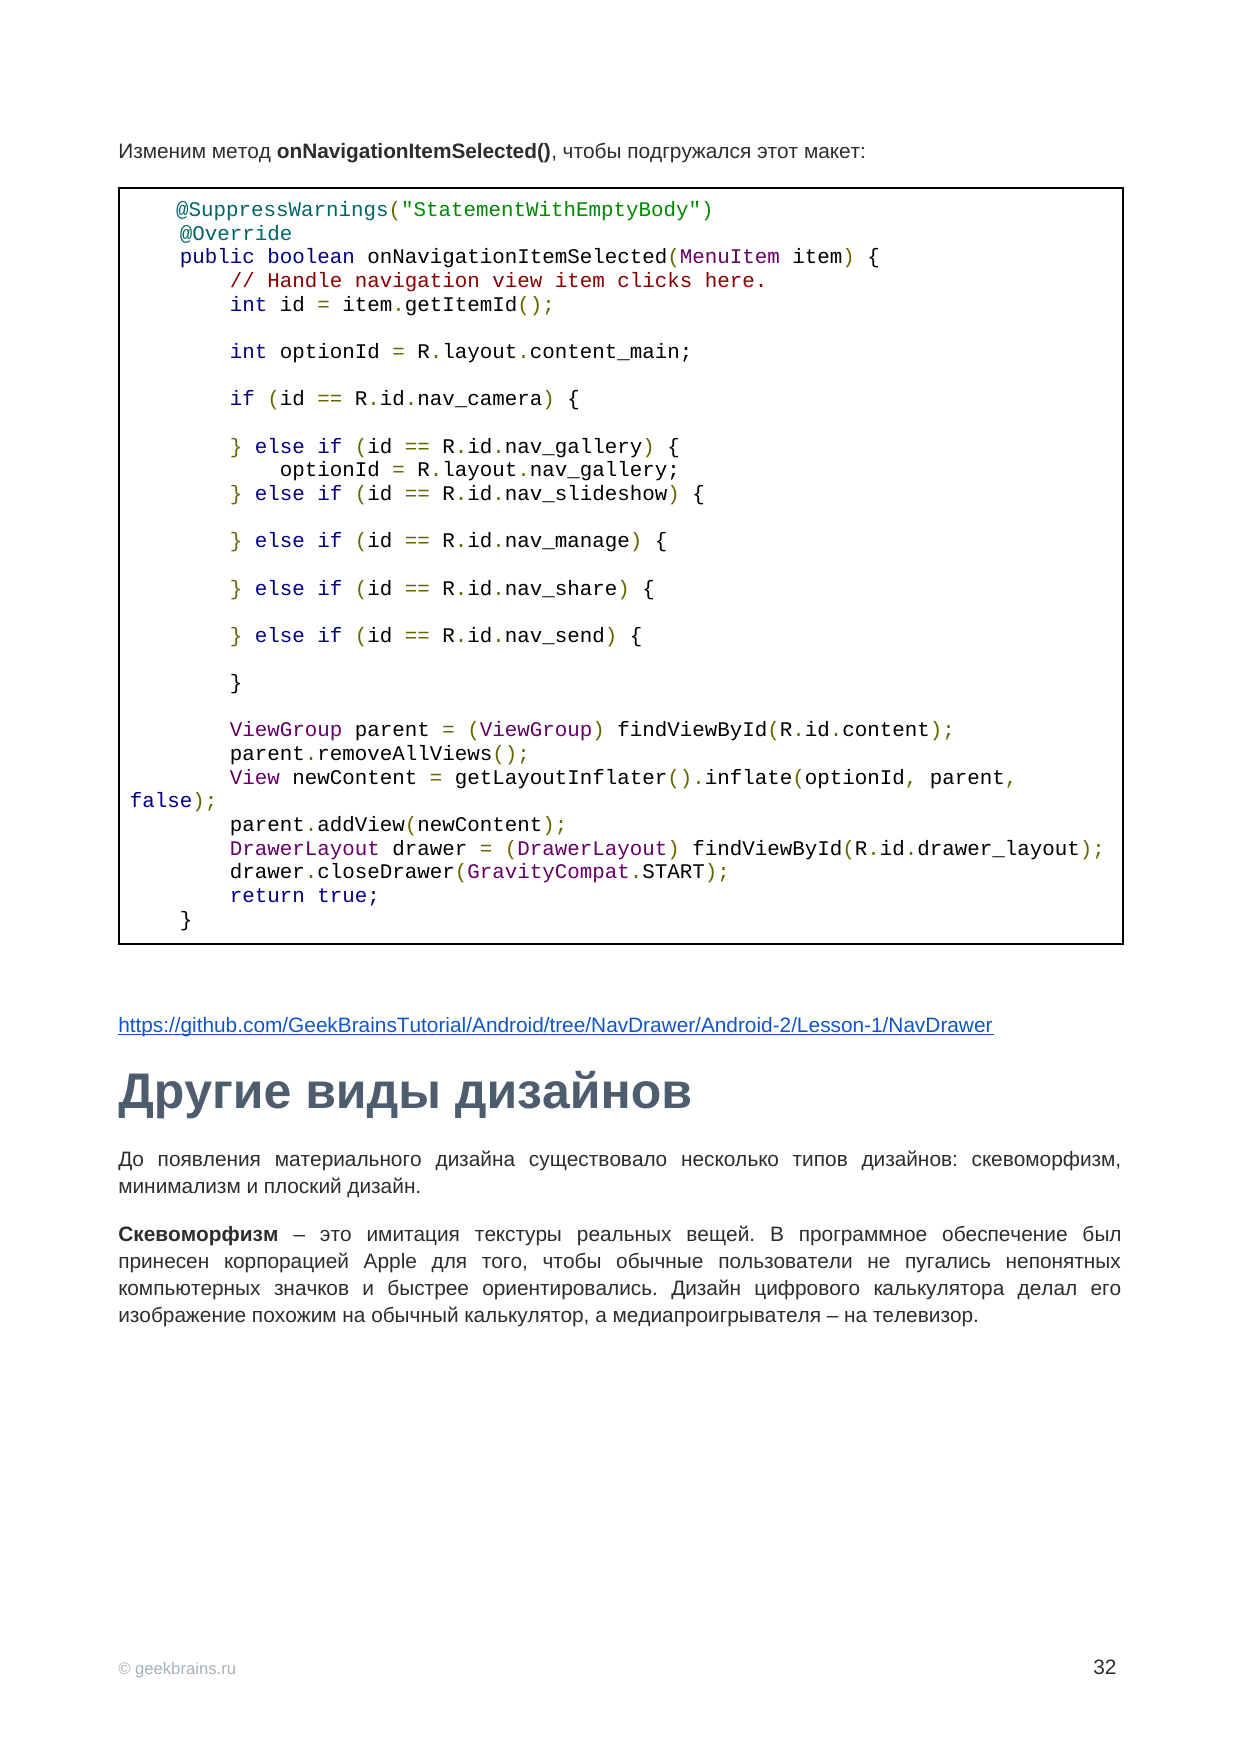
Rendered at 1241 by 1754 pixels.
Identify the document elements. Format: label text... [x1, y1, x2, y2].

subtitle Другие виды дизайнов [118, 1061, 1122, 1119]
table_header @SuppressWarnings("StatementWithEmptyBody") @Override public boolean onNavigationItemSelected(MenuItem item) { // Handle navigation view item clicks here. int id = item.getItemId(); int optionId = R.layout.content_main; if (id == R.id.nav_camera) { } else if (id == R.id.nav_gallery) { optionId = R.layout.nav_gallery; } else if (id == R.id.nav_slideshow) { } else if (id == R.id.nav_manage) { } else if (id == R.id.nav_share) { } else if (id == R.id.nav_send) { } ViewGroup parent = (ViewGroup) findViewById(R.id.content); parent.removeAllViews(); View newContent = getLayoutInflater().inflate(optionId, parent, false); parent.addView(newContent); DrawerLayout drawer = (DrawerLayout) findViewById(R.id.drawer_layout); drawer.closeDrawer(GravityCompat.START); return true; } [120, 189, 1122, 943]
text Изменим метод onNavigationItemSelected(), чтобы подгружался этот макет: [118, 139, 1122, 163]
text https://github.com/GeekBrainsTutorial/Android/tree/NavDrawer/Android-2/Lesson-1/NavDrawer [118, 1013, 1122, 1037]
text Скевоморфизм – это имитация текстуры реальных вещей. В программное обеспечение был принесен корпорацией Apple для того, чтобы обычные пользователи не пугались непонятных компьютерных значков и быстрее ориентировались. Дизайн цифрового калькулятора делал его изображение похожим на обычный калькулятор, а медиапроигрывателя – на телевизор. [118, 1222, 1122, 1327]
text До появления материального дизайна существовало несколько типов дизайнов: скевоморфизм, минимализм и плоский дизайн. [118, 1147, 1122, 1198]
